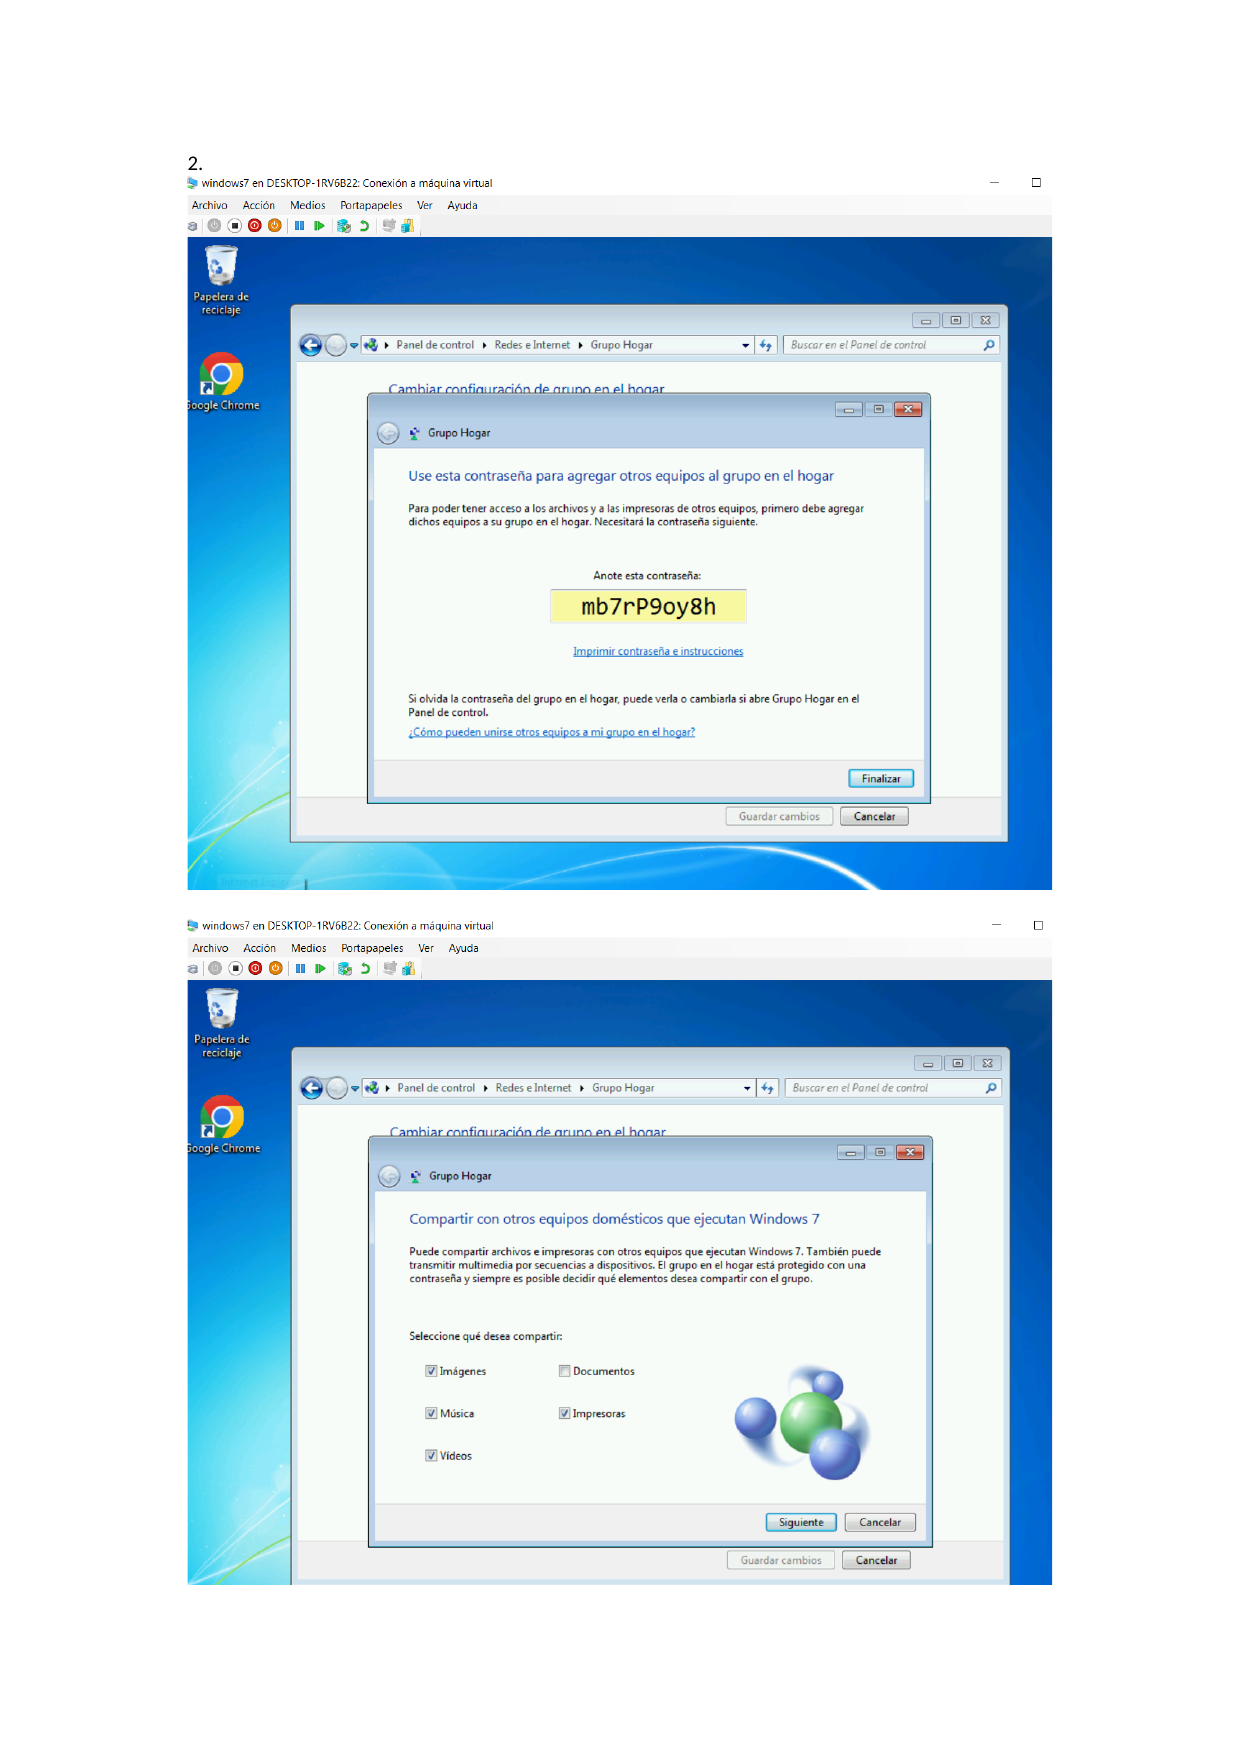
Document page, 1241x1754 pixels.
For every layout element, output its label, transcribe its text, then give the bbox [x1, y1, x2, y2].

list 2. [187, 150, 1053, 175]
picture [187, 175, 1053, 890]
picture [187, 914, 1053, 1585]
